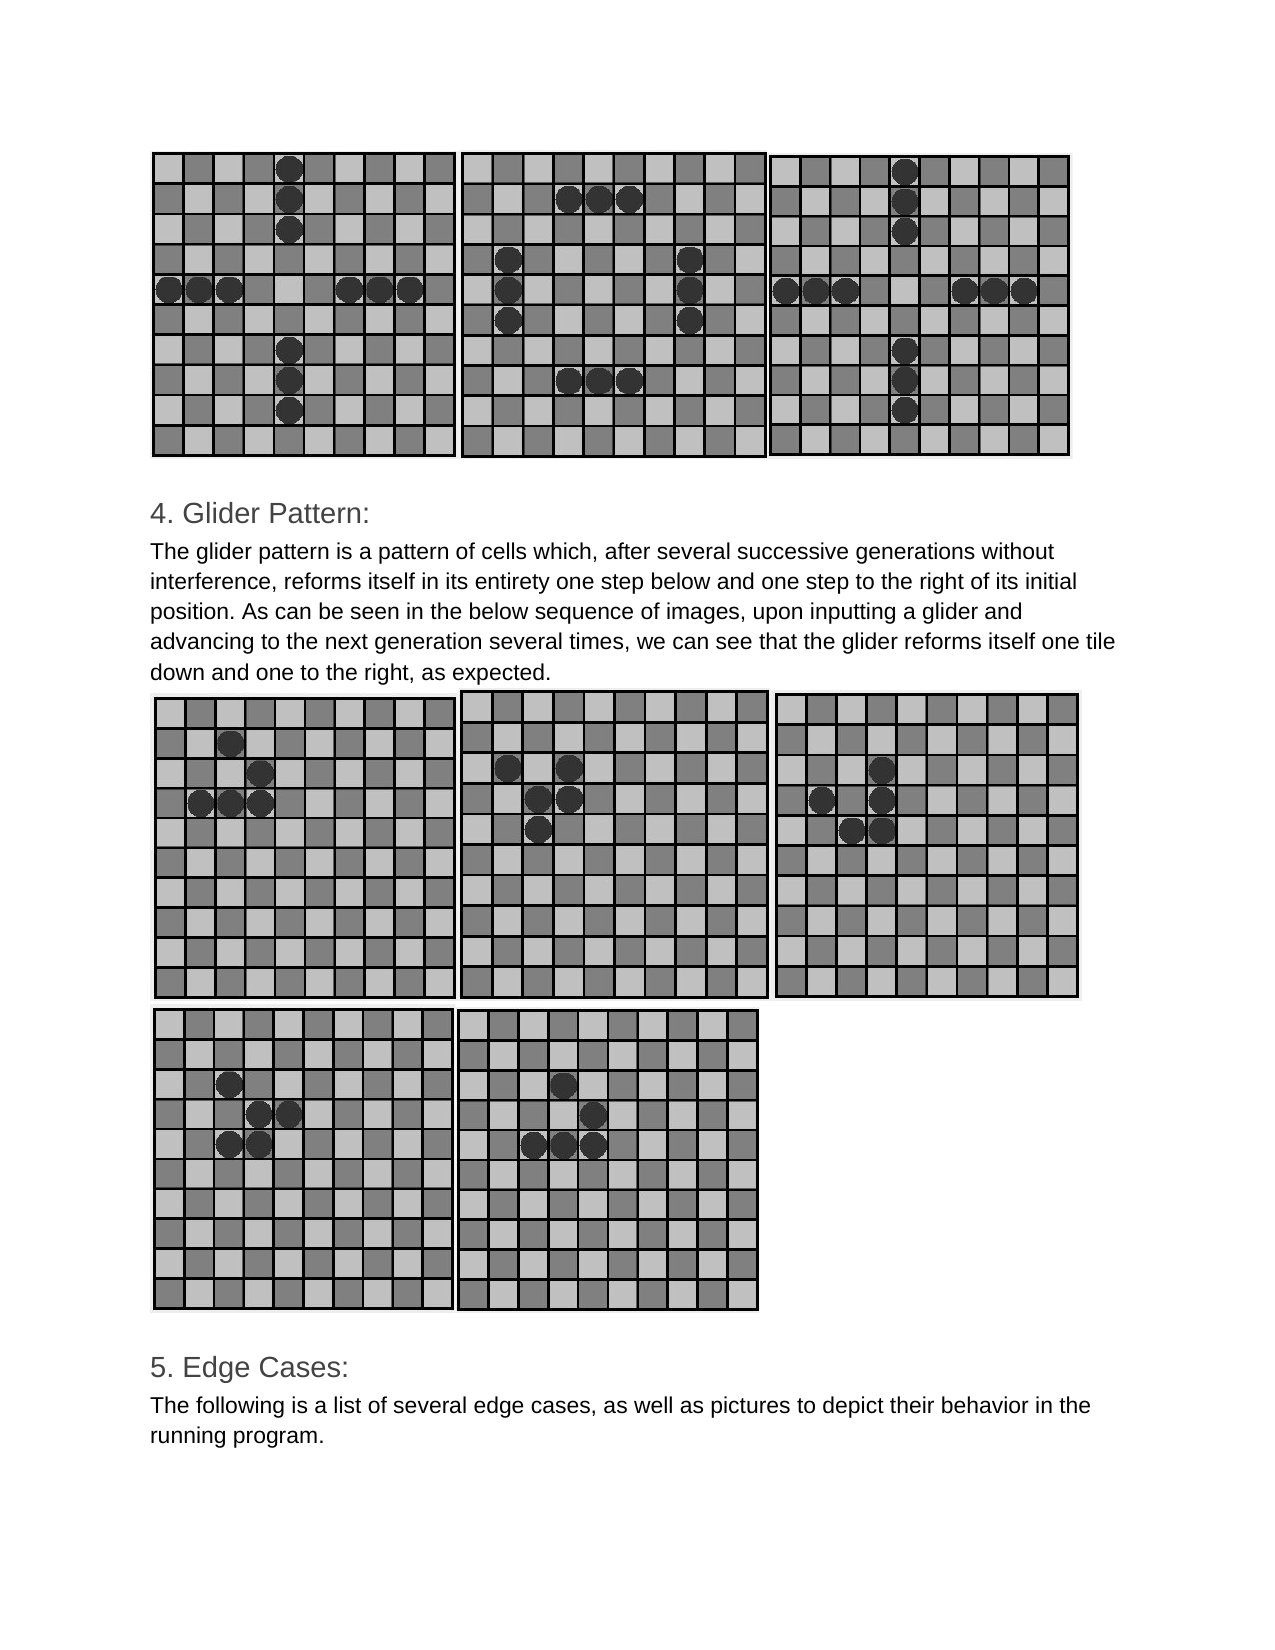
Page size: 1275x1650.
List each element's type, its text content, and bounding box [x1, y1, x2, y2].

picture [150, 150, 1073, 459]
subtitle 5. Edge Cases: [150, 1350, 1125, 1383]
picture [150, 688, 1082, 1001]
picture [150, 1004, 760, 1313]
text The glider pattern is a pattern of cells which, after several successive generations without interference, reforms itself in its entirety one step below and one step to the right of its initial position. As can be seen in the below sequence of images, upon inputting a glider and advancing to the next generation several times, we can see that the glider reforms itself one tile down and one to the right, as expected. [150, 538, 1125, 685]
text The following is a list of several edge cases, as well as pictures to depict their behavior in the running program. [150, 1392, 1125, 1448]
subtitle 4. Glider Pattern: [150, 496, 1125, 529]
